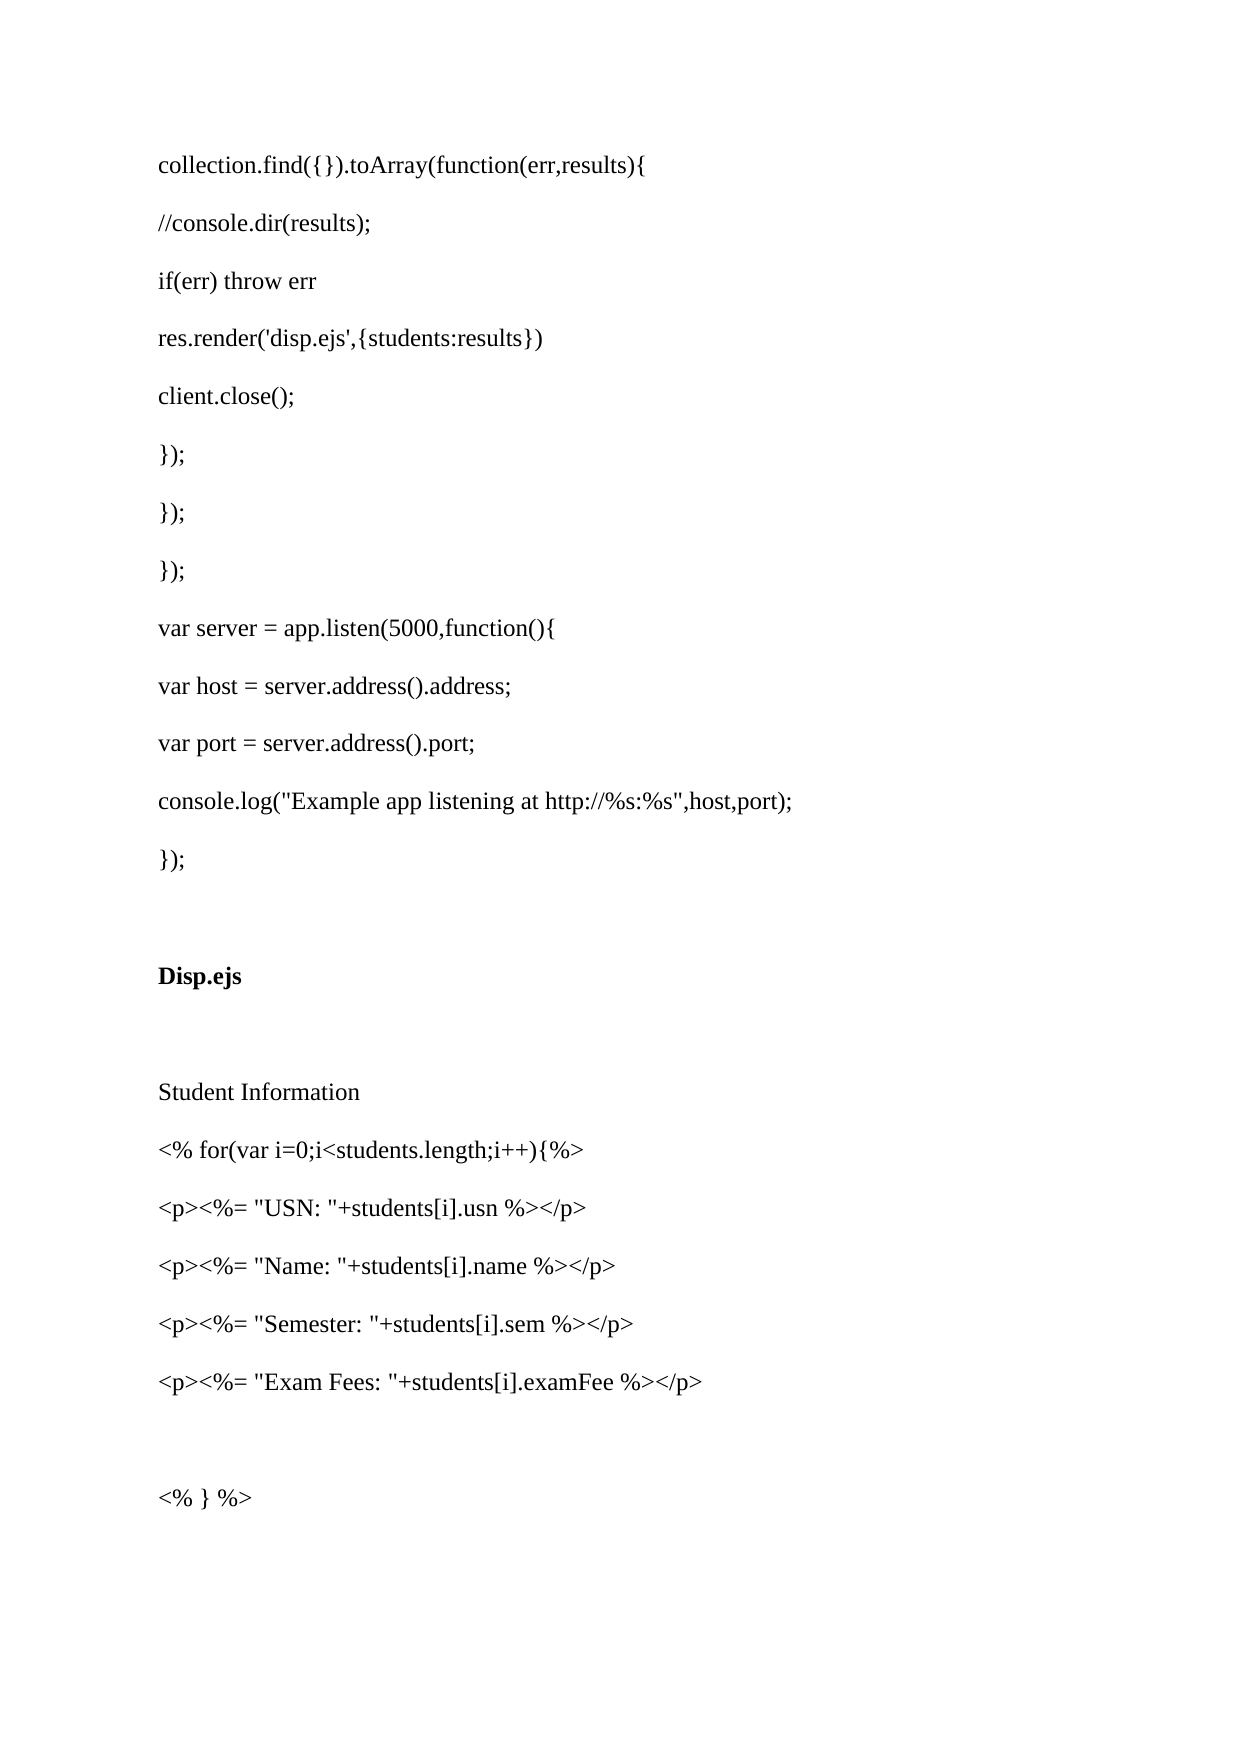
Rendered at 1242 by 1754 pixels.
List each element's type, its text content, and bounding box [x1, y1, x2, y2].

text }); [158, 844, 1221, 873]
text var server = app.listen(5000,function(){ var host = server.address().address; [158, 613, 559, 699]
text }); [158, 497, 1221, 526]
text res.render('disp.ejs',{students:results}) client.close(); [158, 323, 545, 410]
text <p><%= "Exam Fees: "+students[i].examFee %></p> [158, 1367, 1221, 1396]
text }); [158, 555, 1221, 584]
text Student Information [158, 1077, 1221, 1106]
text <% for(var i=0;i<students.length;i++){%> [158, 1135, 1221, 1164]
subtitle Disp.ejs [158, 961, 1221, 989]
text <p><%= "USN: "+students[i].usn %></p> [158, 1193, 1221, 1222]
text <p><%= "Semester: "+students[i].sem %></p> [158, 1309, 1221, 1338]
text var port = server.address().port; [158, 728, 1221, 757]
text collection.find({}).toArray(function(err,results){ [158, 150, 1221, 179]
text }); [158, 439, 1221, 468]
text <p><%= "Name: "+students[i].name %></p> [158, 1251, 1221, 1280]
text //console.dir(results); if(err) throw err [158, 208, 373, 294]
text <% } %> [158, 1483, 1221, 1512]
text console.log("Example app listening at http://%s:%s",host,port); [158, 786, 1221, 815]
